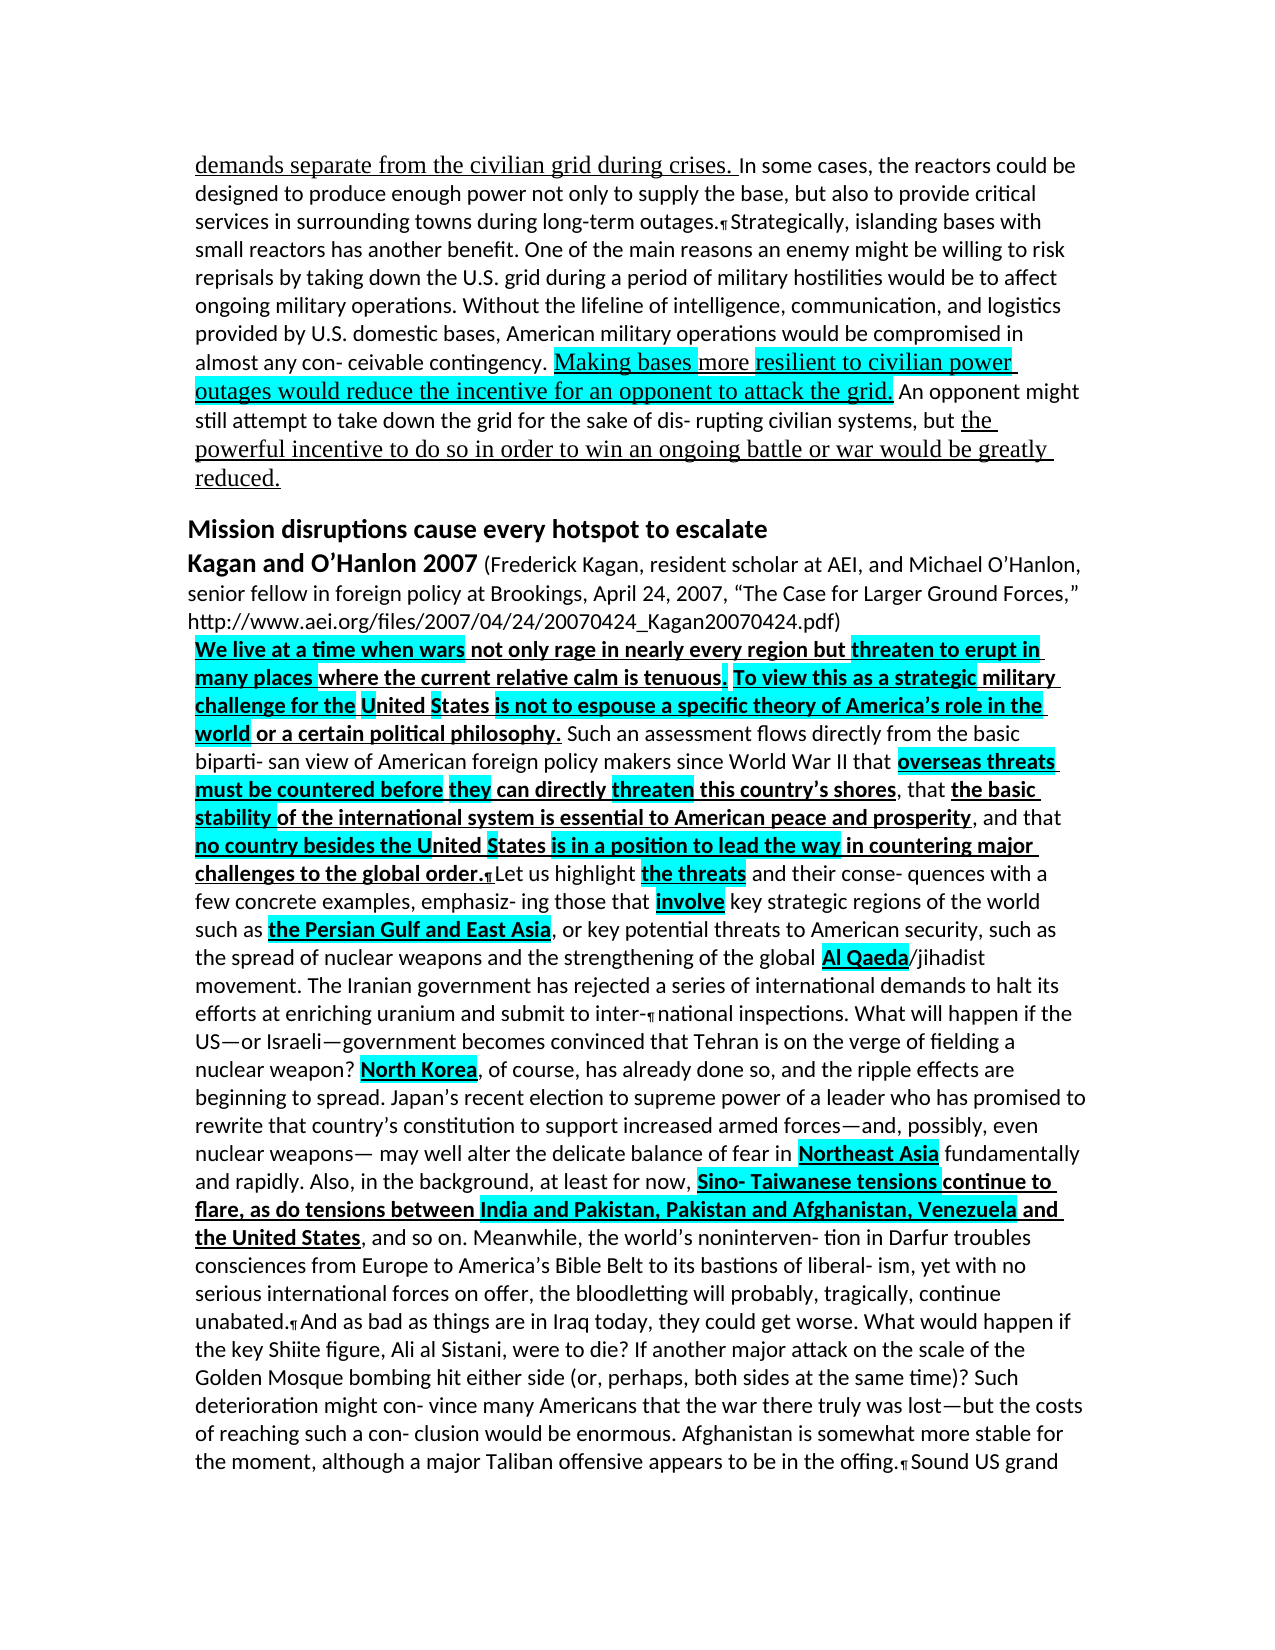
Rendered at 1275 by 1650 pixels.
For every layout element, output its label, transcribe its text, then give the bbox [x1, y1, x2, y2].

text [195, 635, 1087, 1475]
text Kagan and O’Hanlon 2007 (Frederick Kagan, resident scholar at AEI, and Michael O’Hanlon, senior fellow in foreign policy at Brookings, April 24, 2007, “The Case for Larger Ground Forces,” http://www.aei.org/files/2007/04/24/20070424_Kagan20070424.pdf) [187, 546, 1087, 635]
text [195, 150, 1087, 492]
subtitle Mission disruptions cause every hotspot to escalate [187, 513, 1087, 546]
